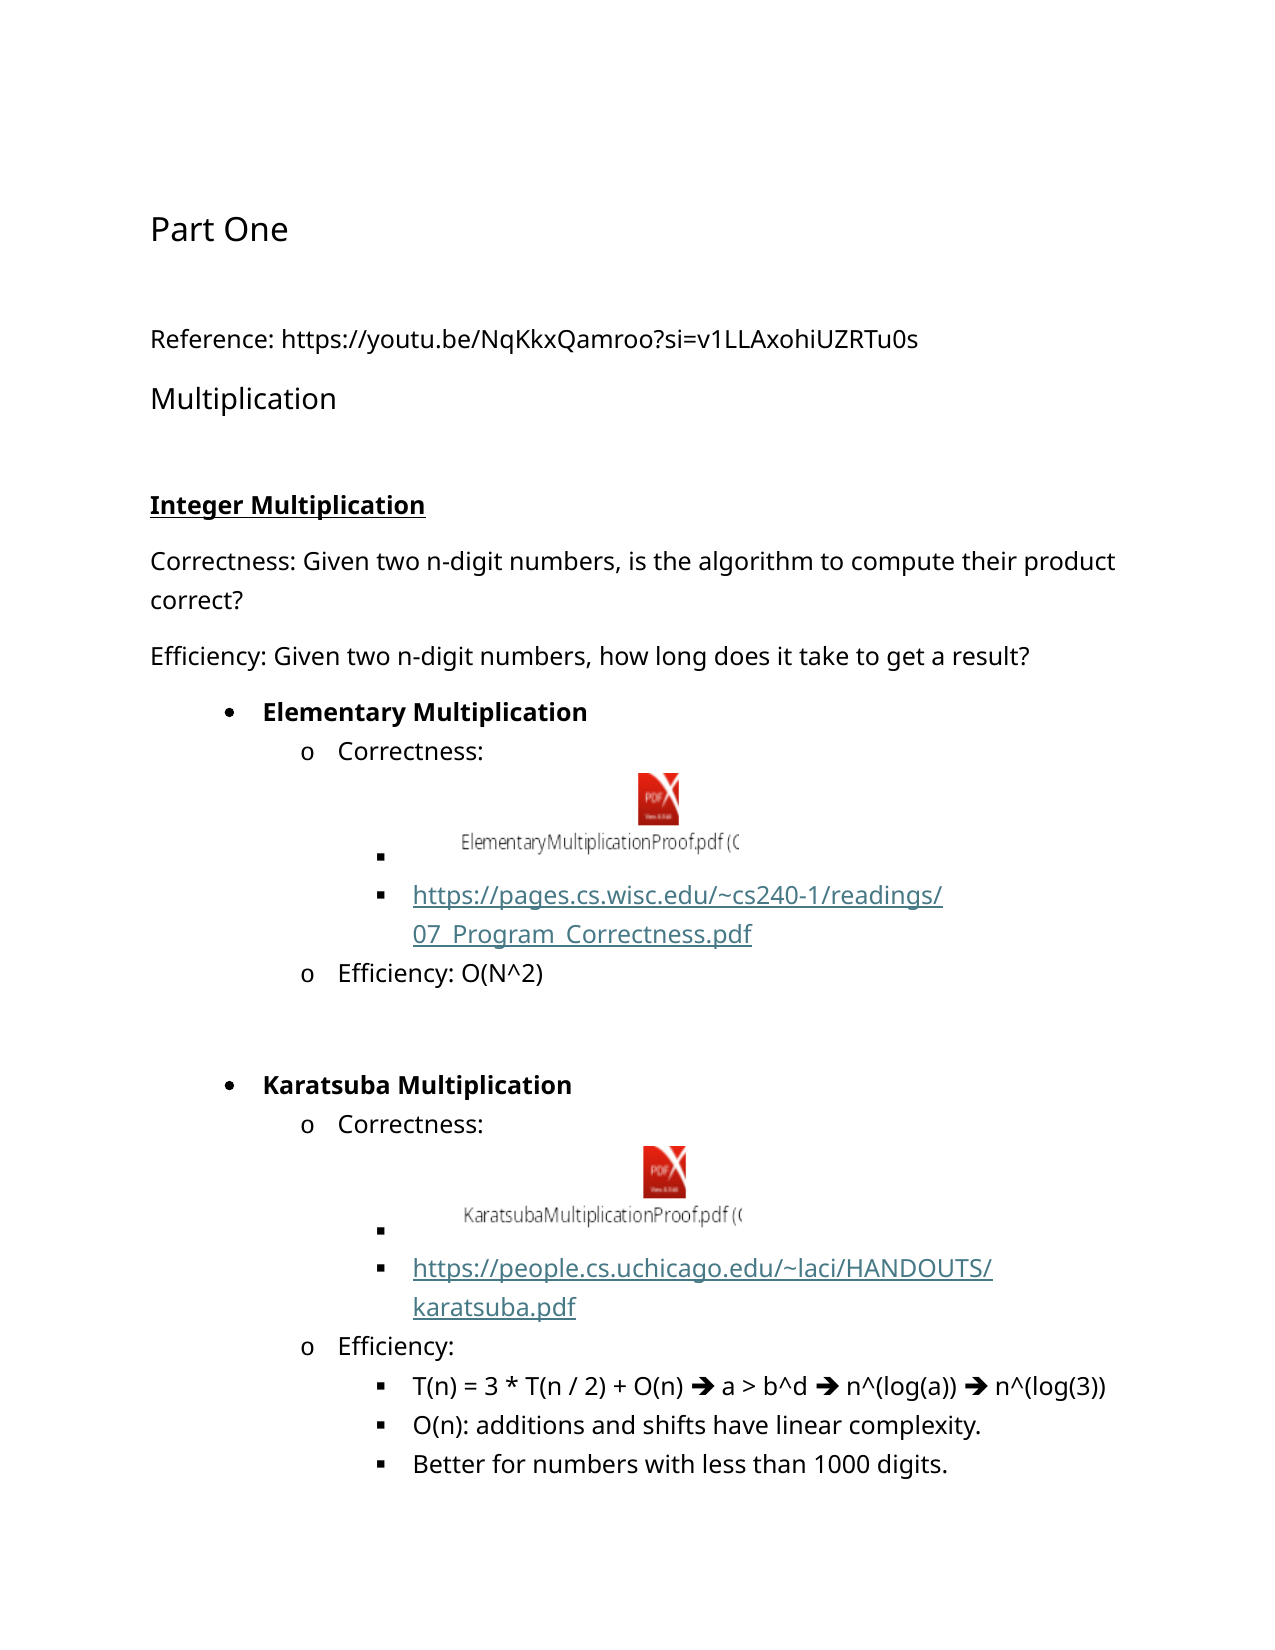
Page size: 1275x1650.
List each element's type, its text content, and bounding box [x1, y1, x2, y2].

list Elementary Multiplication [225, 694, 1125, 728]
list O(n): additions and shifts have linear complexity. [375, 1407, 1125, 1441]
subtitle Multiplication [150, 378, 1125, 418]
list Karatsuba Multiplication [225, 1068, 1125, 1102]
list Correctness: [300, 1107, 1125, 1141]
list https://people.cs.uchicago.edu/~laci/HANDOUTS/karatsuba.pdf [375, 1251, 1125, 1324]
list Efficiency: [300, 1329, 1125, 1363]
list Efficiency: O(N^2) [300, 956, 1125, 990]
text Efficiency: Given two n-digit numbers, how long does it take to get a result? [150, 639, 1125, 673]
list Better for numbers with less than 1000 digits. [375, 1447, 1125, 1481]
text Reference: https://youtu.be/NqKkxQamroo?si=v1LLAxohiUZRTu0s [150, 322, 1125, 356]
list T(n) = 3 * T(n / 2) + O(n) a > b^d n^(log(a)) n^(log(3)) [375, 1368, 1125, 1402]
text Correctness: Given two n-digit numbers, is the algorithm to compute their product correct? [150, 544, 1125, 617]
subtitle Part One [150, 206, 1125, 251]
text Integer Multiplication [150, 488, 1125, 522]
list Correctness: [300, 734, 1125, 768]
list https://pages.cs.wisc.edu/~cs240-1/readings/07_Program_Correctness.pdf [375, 877, 1125, 951]
